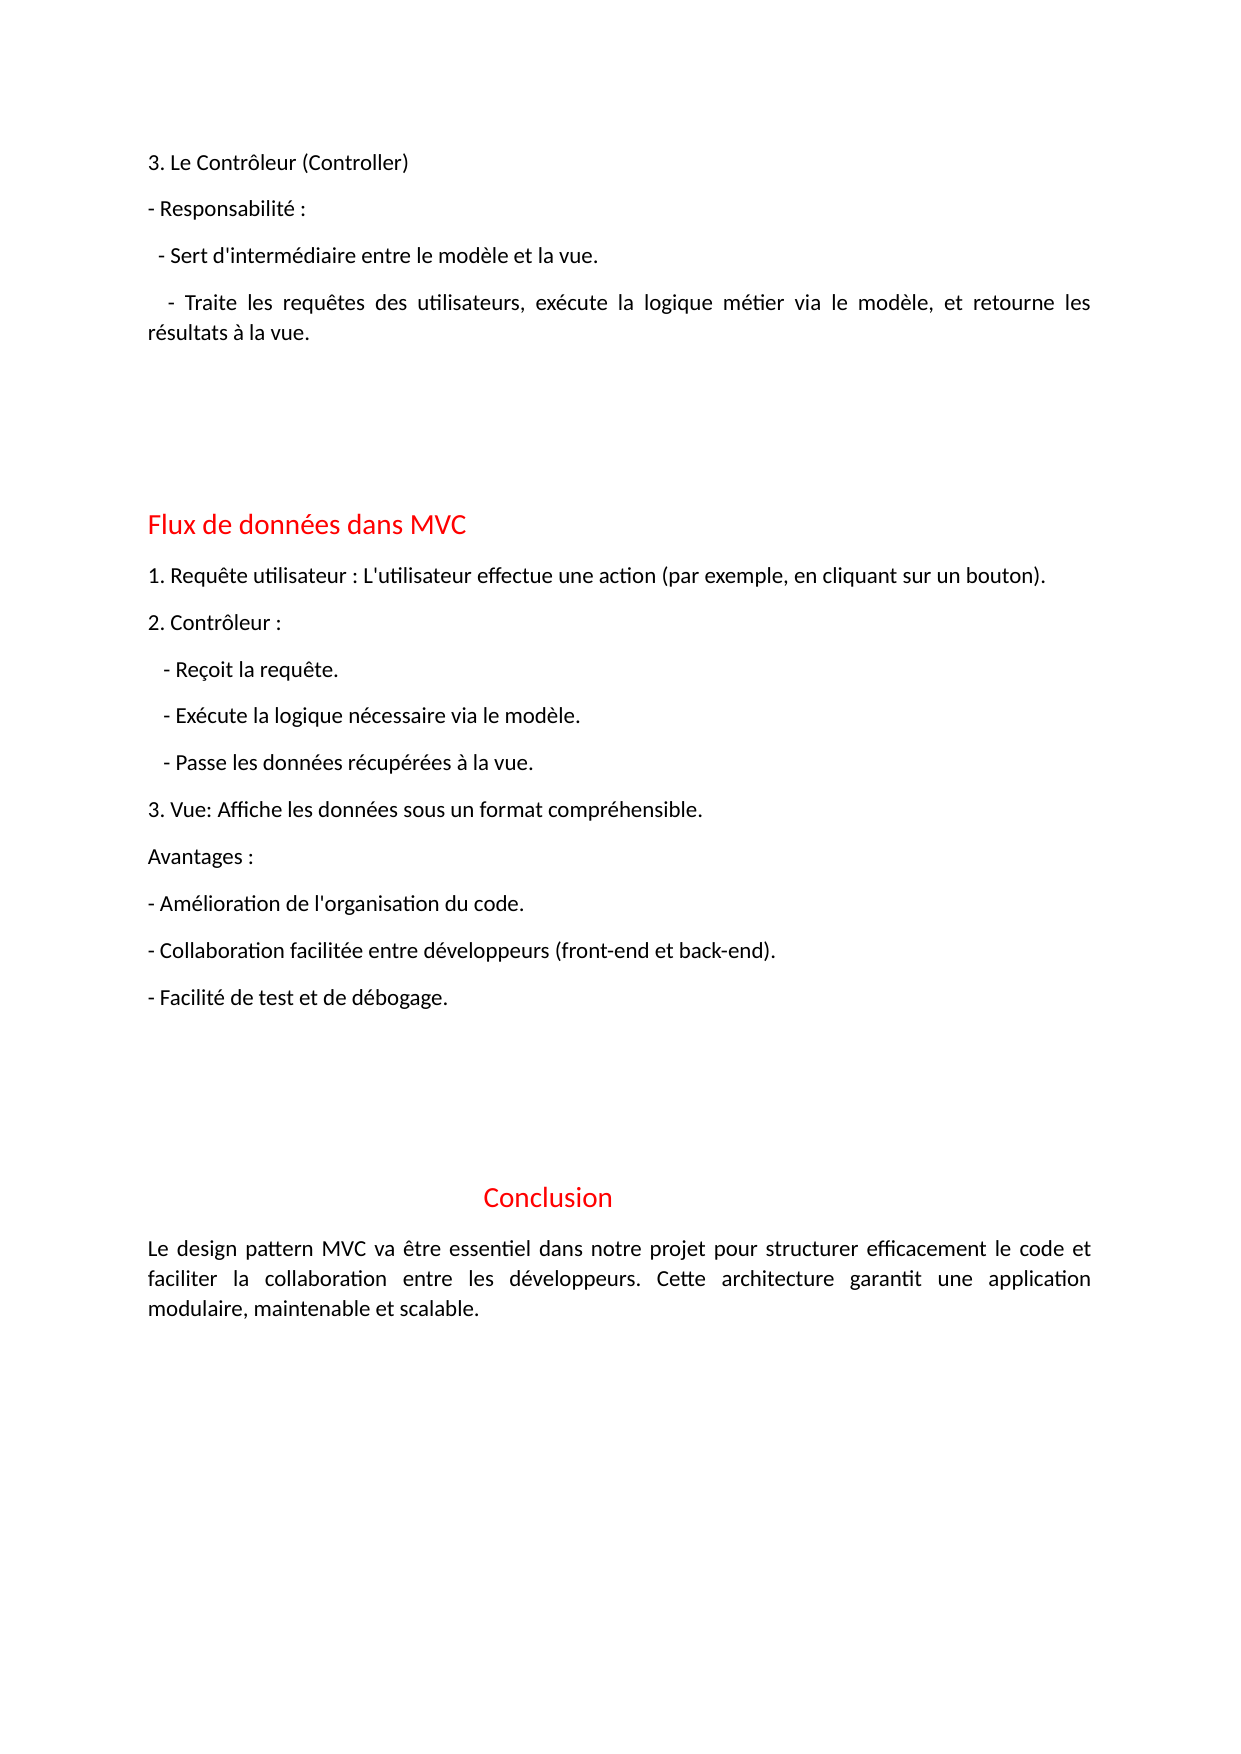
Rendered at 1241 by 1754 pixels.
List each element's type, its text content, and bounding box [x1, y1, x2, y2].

text - Reçoit la requête. [148, 655, 1093, 683]
text 3. Vue: Affiche les données sous un format compréhensible. [148, 795, 1093, 823]
text - Amélioration de l'organisation du code. [148, 889, 1093, 917]
text - Exécute la logique nécessaire via le modèle. [148, 702, 1093, 730]
text Avantages : [148, 842, 1093, 870]
text - Traite les requêtes des utilisateurs, exécute la logique métier via le modèle, et retourne les résultats à la vue. [148, 288, 1093, 346]
text 3. Le Contrôleur (Controller) [148, 148, 1093, 176]
text Flux de données dans MVC [148, 506, 1093, 542]
text - Sert d'intermédiaire entre le modèle et la vue. [148, 241, 1093, 269]
text - Passe les données récupérées à la vue. [148, 748, 1093, 777]
text Conclusion [148, 1179, 1093, 1214]
text - Responsabilité : [148, 194, 1093, 222]
text 1. Requête utilisateur : L'utilisateur effectue une action (par exemple, en cliquant sur un bouton). [148, 561, 1093, 589]
text - Collaboration facilitée entre développeurs (front-end et back-end). [148, 936, 1093, 964]
text - Facilité de test et de débogage. [148, 983, 1093, 1011]
text Le design pattern MVC va être essentiel dans notre projet pour structurer efficacement le code et faciliter la collaboration entre les développeurs. Cette architecture garantit une application modulaire, maintenable et scalable. [148, 1234, 1093, 1322]
text 2. Contrôleur : [148, 608, 1093, 636]
